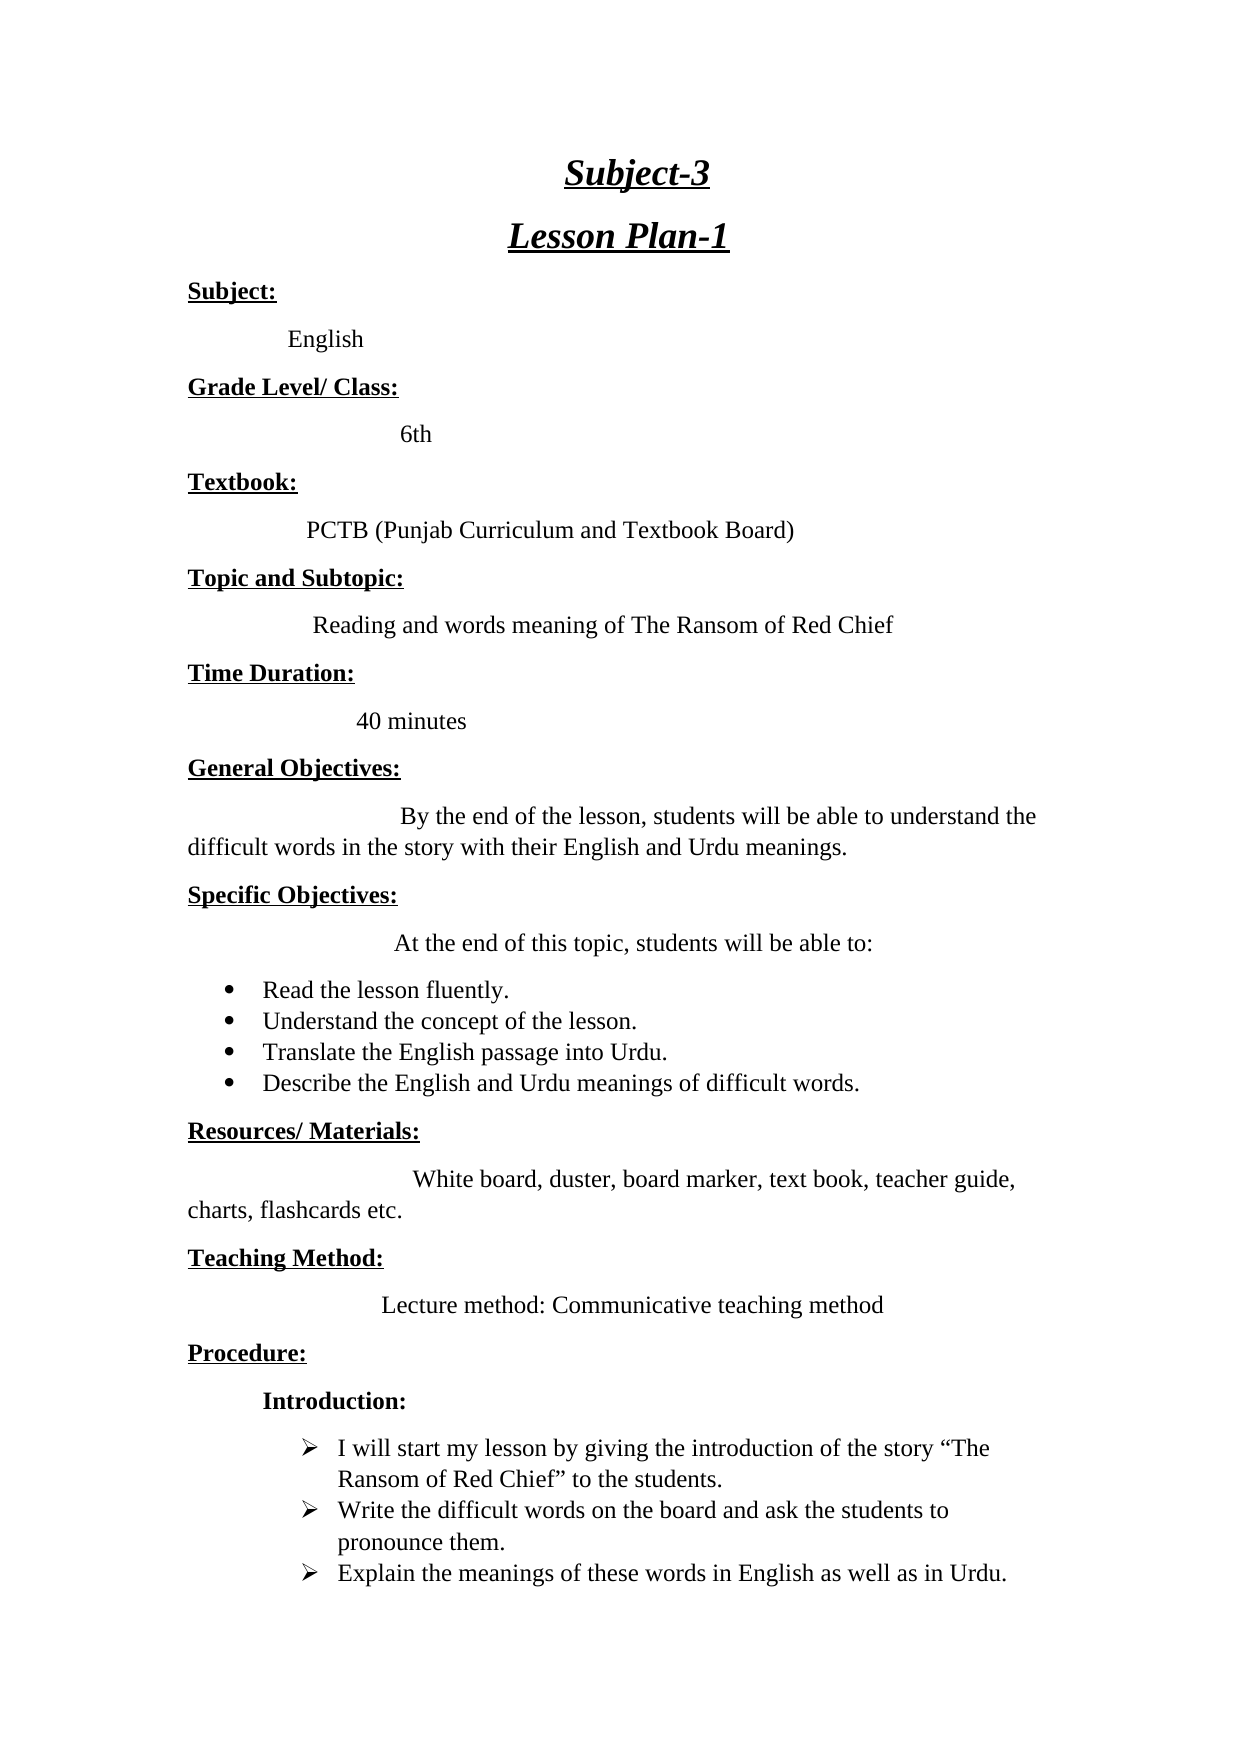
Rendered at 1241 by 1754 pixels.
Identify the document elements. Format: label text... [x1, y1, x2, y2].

text 40 minutes [187, 706, 1053, 734]
text Specific Objectives: [187, 880, 1053, 909]
text Resources/ Materials: [187, 1116, 1053, 1145]
text Textbook: [187, 467, 1053, 496]
text English [187, 324, 1053, 353]
list Translate the English passage into Urdu. [225, 1037, 1053, 1066]
text Subject-3 [225, 150, 1053, 193]
list Explain the meanings of these words in English as well as in Urdu. [300, 1558, 1053, 1586]
text At the end of this topic, students will be able to: [187, 928, 1053, 956]
text General Objectives: [187, 753, 1053, 782]
text Topic and Subtopic: [187, 563, 1053, 591]
text 6th [187, 419, 1053, 448]
list Describe the English and Urdu meanings of difficult words. [225, 1068, 1053, 1097]
text Subject: [187, 276, 1053, 305]
text By the end of the lesson, students will be able to understand the difficult words in the story with their English and Urdu meanings. [187, 801, 1053, 861]
list Write the difficult words on the board and ask the students to pronounce them. [300, 1496, 1053, 1555]
text Procedure: [187, 1338, 1053, 1367]
text Introduction: [187, 1386, 1053, 1414]
text PCTB (Punjab Curriculum and Textbook Board) [187, 515, 1053, 544]
list Understand the concept of the lesson. [225, 1006, 1053, 1035]
text Lecture method: Communicative teaching method [187, 1290, 1053, 1319]
text White board, duster, board marker, text book, teacher guide, charts, flashcards etc. [187, 1164, 1053, 1224]
text Time Duration: [187, 658, 1053, 687]
list Read the lesson fluently. [225, 975, 1053, 1004]
text Grade Level/ Class: [187, 372, 1053, 401]
text Teaching Method: [187, 1243, 1053, 1271]
text Lesson Plan-1 [187, 213, 1053, 256]
text Reading and words meaning of The Ransom of Red Chief [187, 610, 1053, 639]
list I will start my lesson by giving the introduction of the story “The Ransom of Red Chief” to the students. [300, 1433, 1053, 1493]
